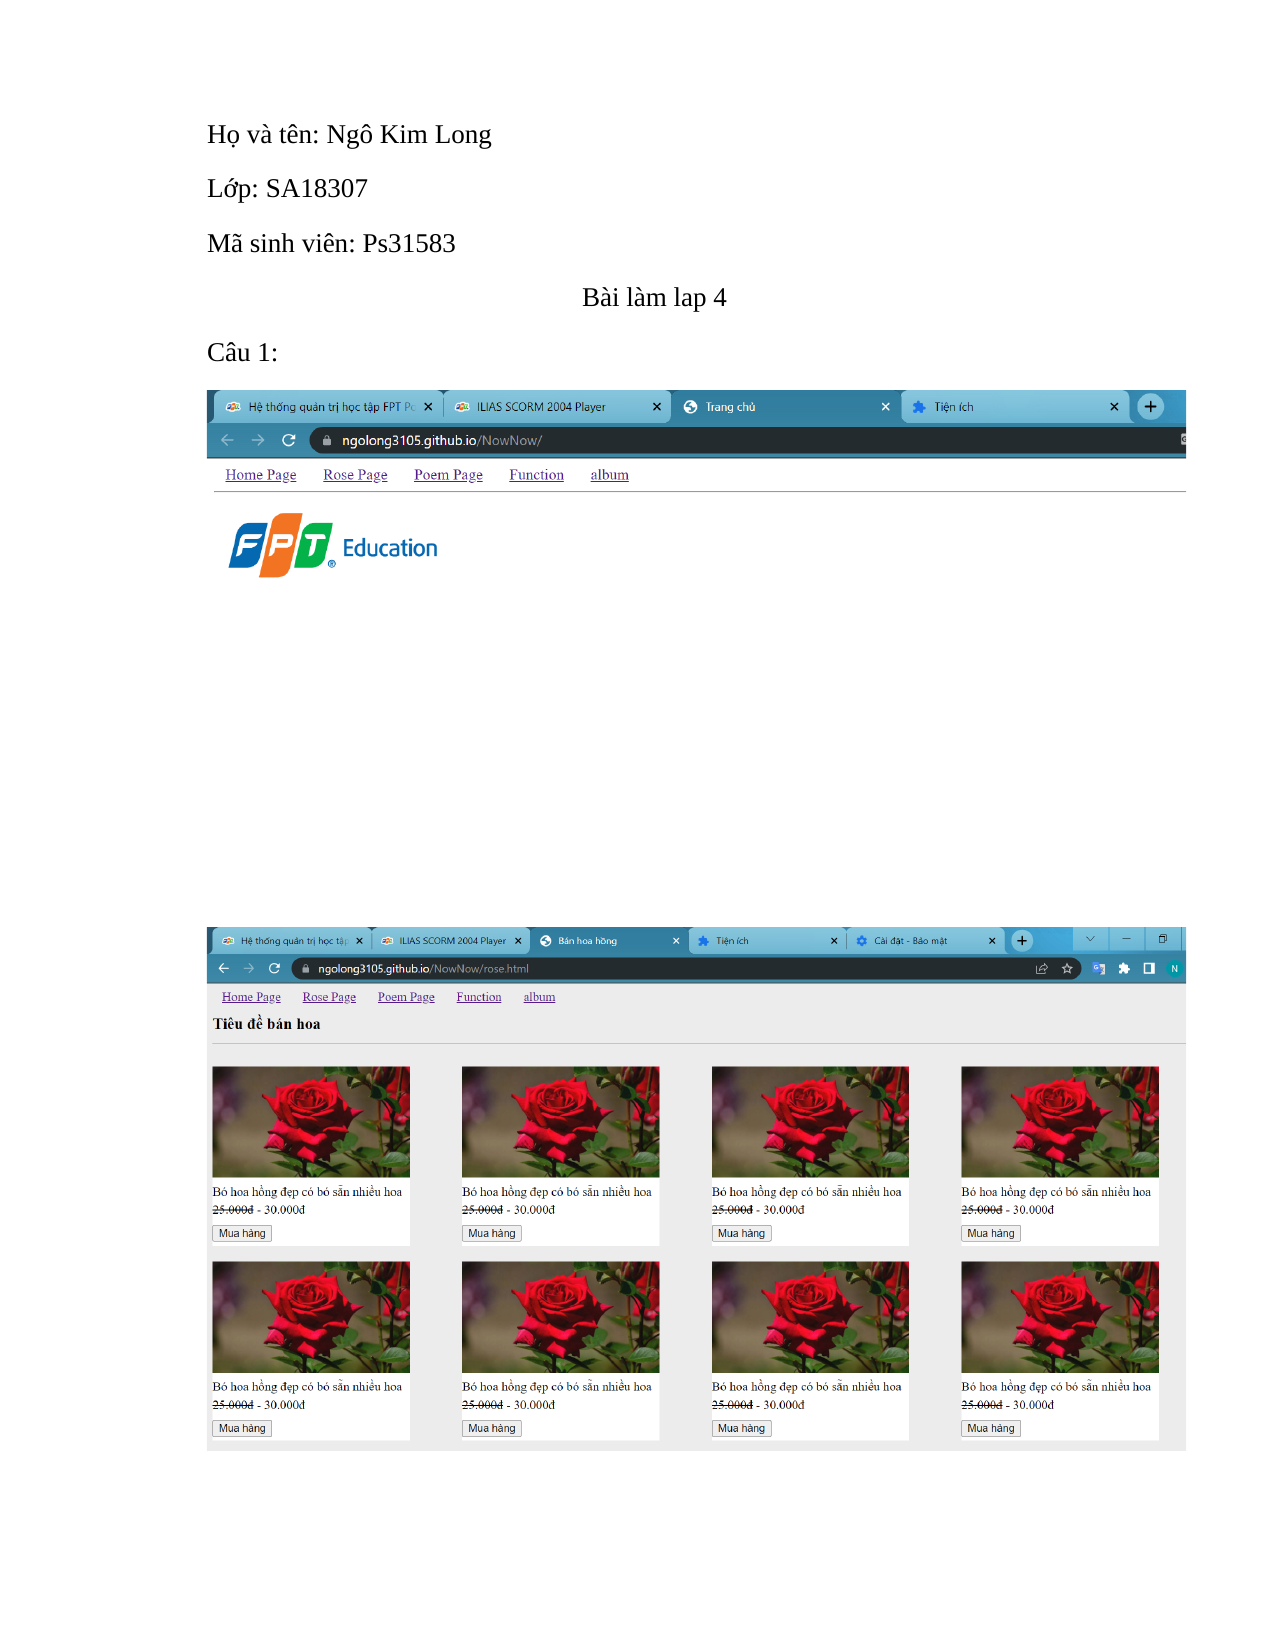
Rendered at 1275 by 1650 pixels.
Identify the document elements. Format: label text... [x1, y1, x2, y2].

text Mã sinh viên: Ps31583 [207, 227, 1186, 258]
text Lớp: SA18307 [207, 173, 1186, 204]
text Bài làm lap 4 [207, 282, 1186, 313]
picture [206, 927, 1187, 1451]
text Câu 1: [207, 336, 1186, 367]
picture [206, 390, 1187, 917]
text Họ và tên: Ngô Kim Long [207, 118, 1186, 149]
